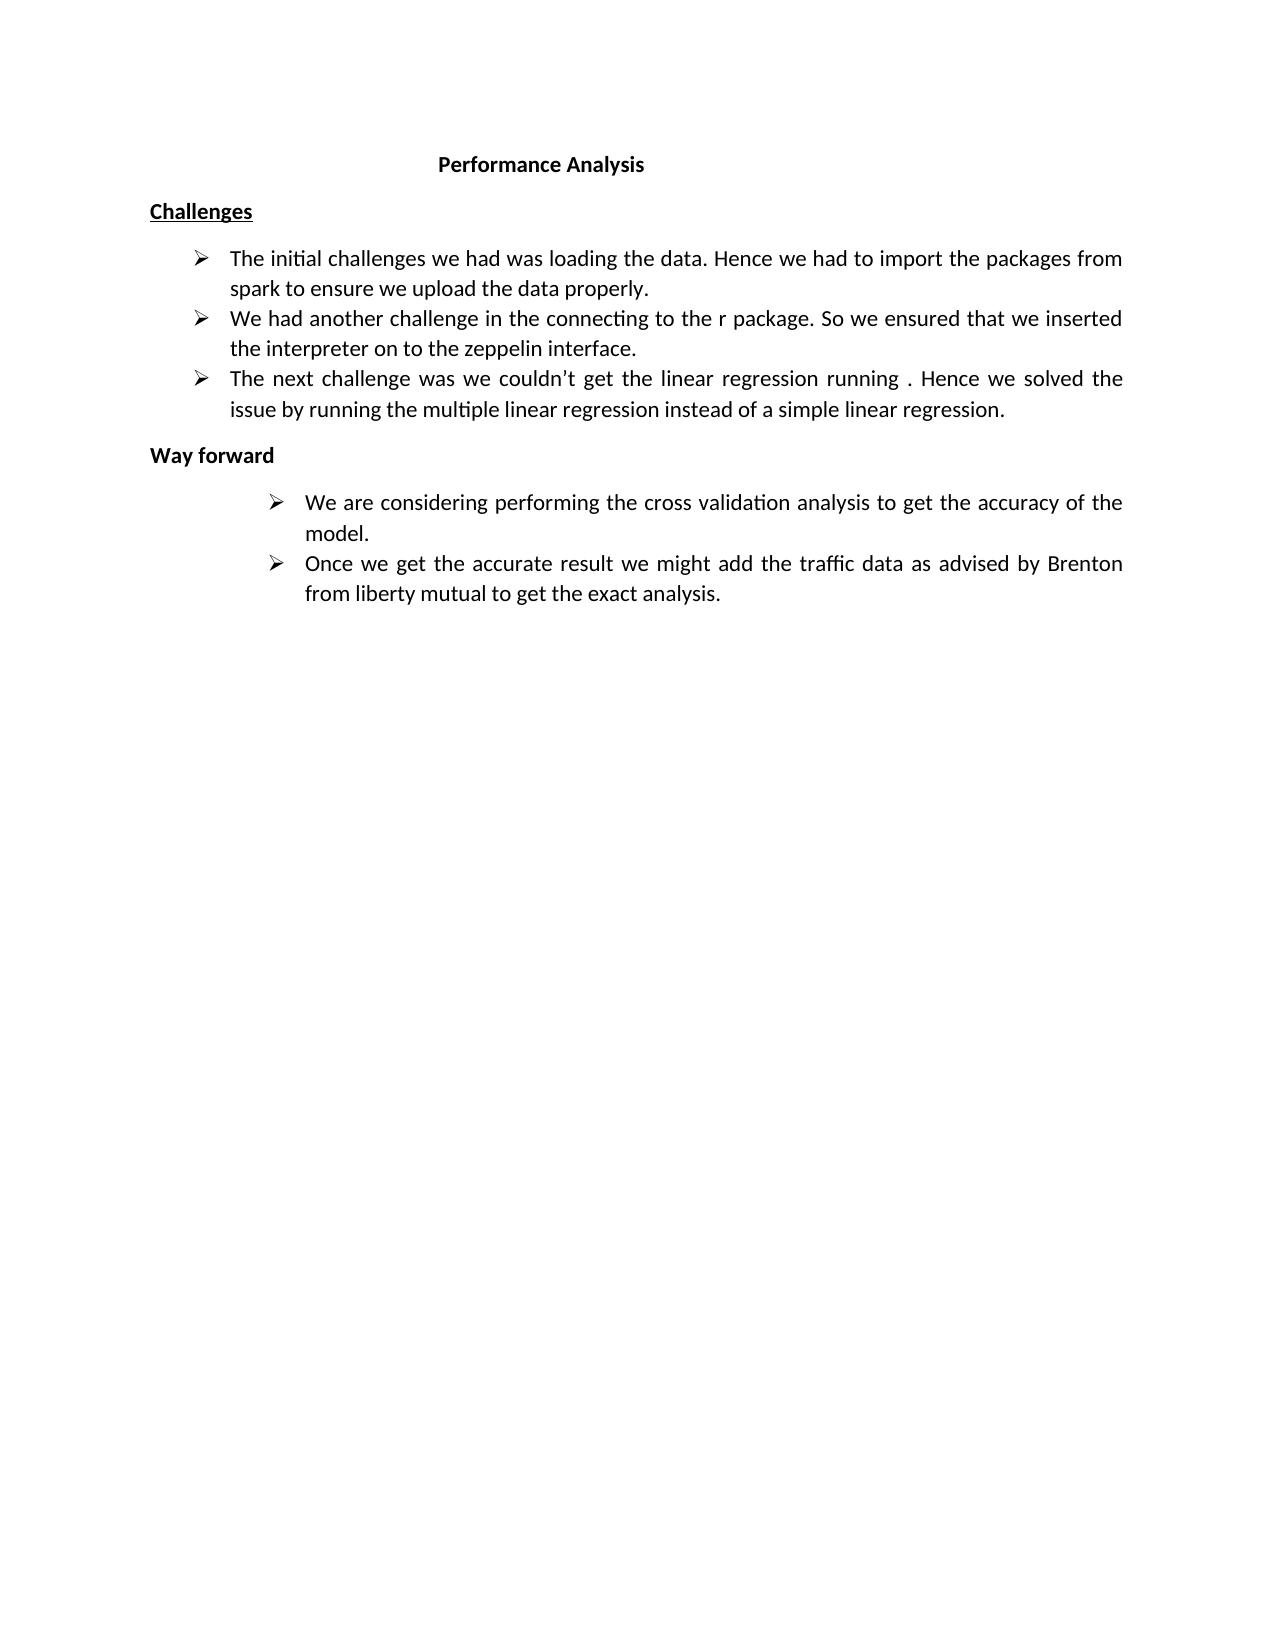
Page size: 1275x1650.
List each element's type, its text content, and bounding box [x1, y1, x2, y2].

list The next challenge was we couldn’t get the linear regression running . Hence we solved the issue by running the multiple linear regression instead of a simple linear regression. [192, 364, 1125, 423]
list We had another challenge in the connecting to the r package. So we ensured that we inserted the interpreter on to the zeppelin interface. [192, 304, 1125, 362]
list We are considering performing the cross validation analysis to get the accuracy of the model. [267, 488, 1125, 547]
text Way forward [150, 442, 1125, 470]
list The initial challenges we had was loading the data. Hence we had to import the packages from spark to ensure we upload the data properly. [192, 244, 1125, 302]
text Challenges [150, 197, 1125, 225]
list Once we get the accurate result we might add the traffic data as advised by Brenton from liberty mutual to get the exact analysis. [267, 549, 1125, 607]
text Performance Analysis [150, 150, 1125, 178]
